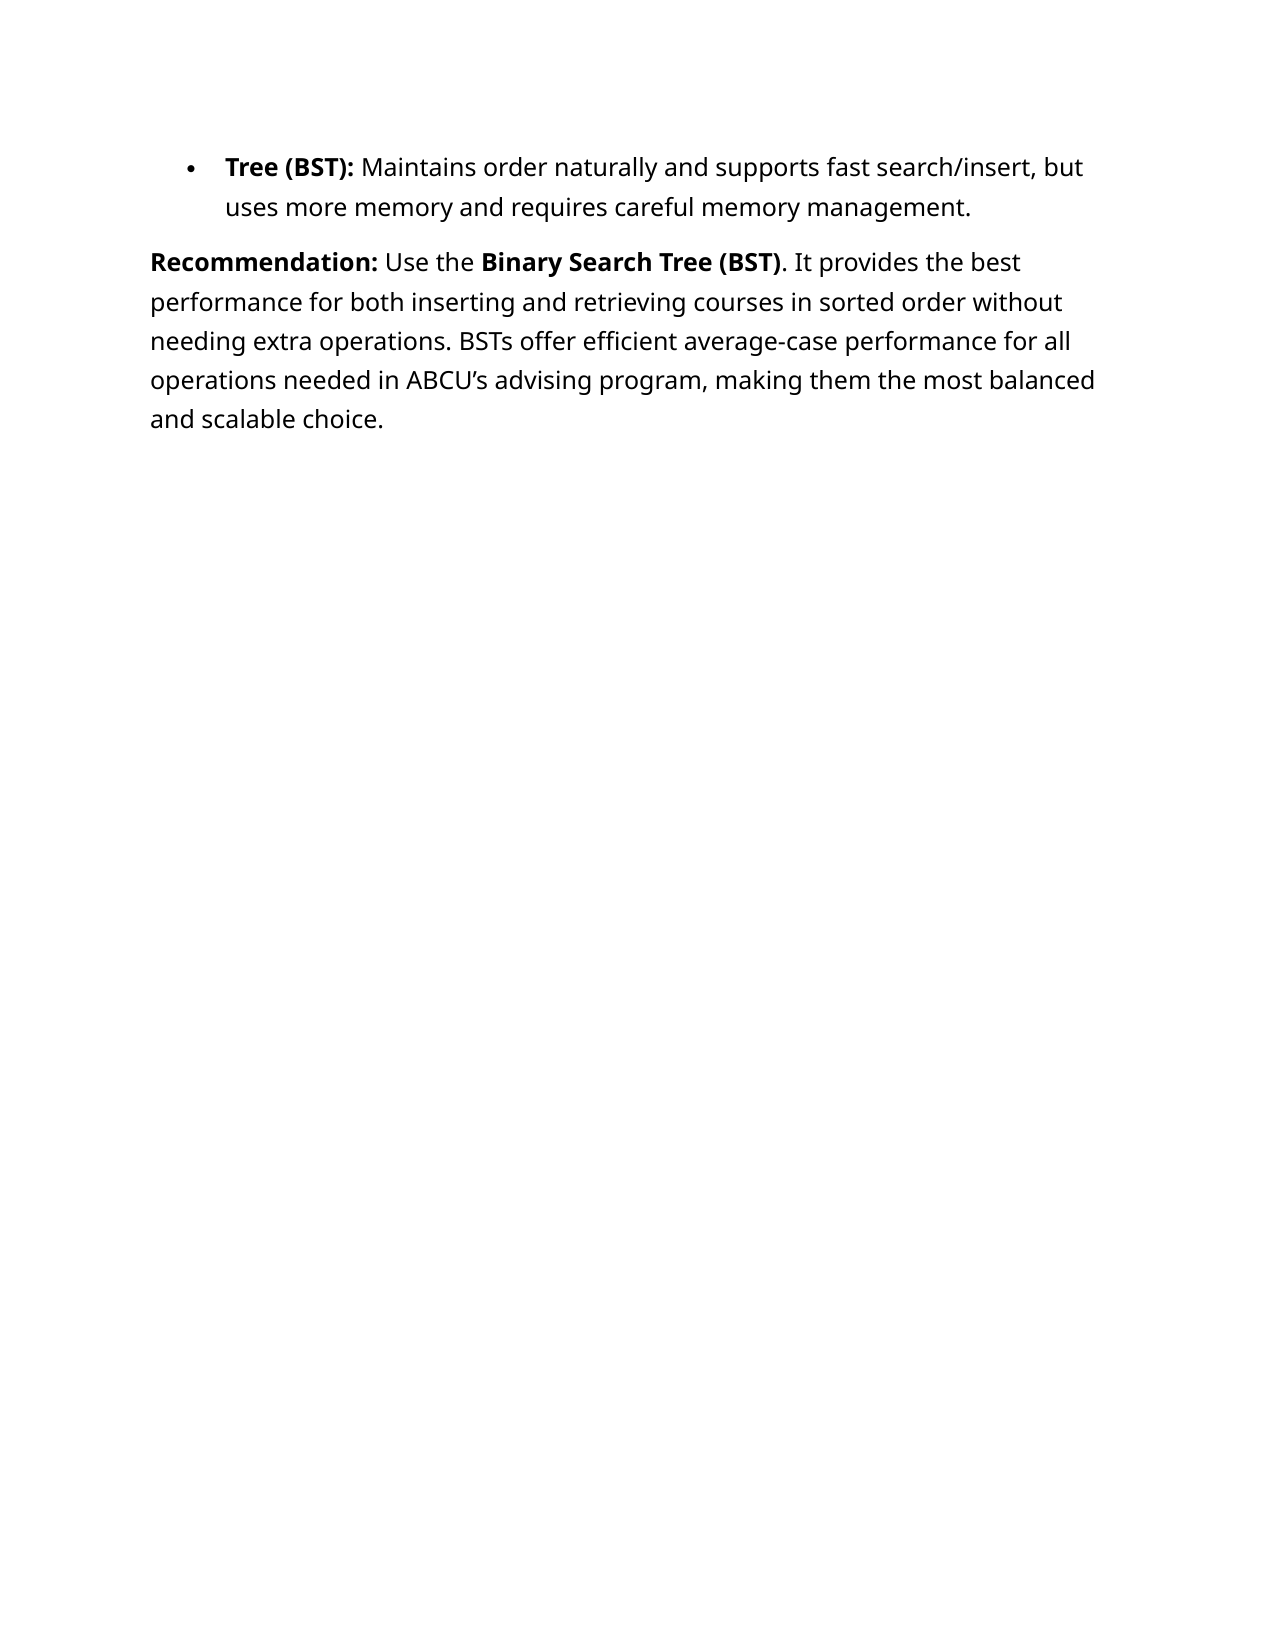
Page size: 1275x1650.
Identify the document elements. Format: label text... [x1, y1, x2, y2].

text Recommendation: Use the Binary Search Tree (BST). It provides the best performance for both inserting and retrieving courses in sorted order without needing extra operations. BSTs offer efficient average-case performance for all operations needed in ABCU’s advising program, making them the most balanced and scalable choice. [150, 245, 1125, 436]
list Tree (BST): Maintains order naturally and supports fast search/insert, but uses more memory and requires careful memory management. [187, 150, 1125, 223]
